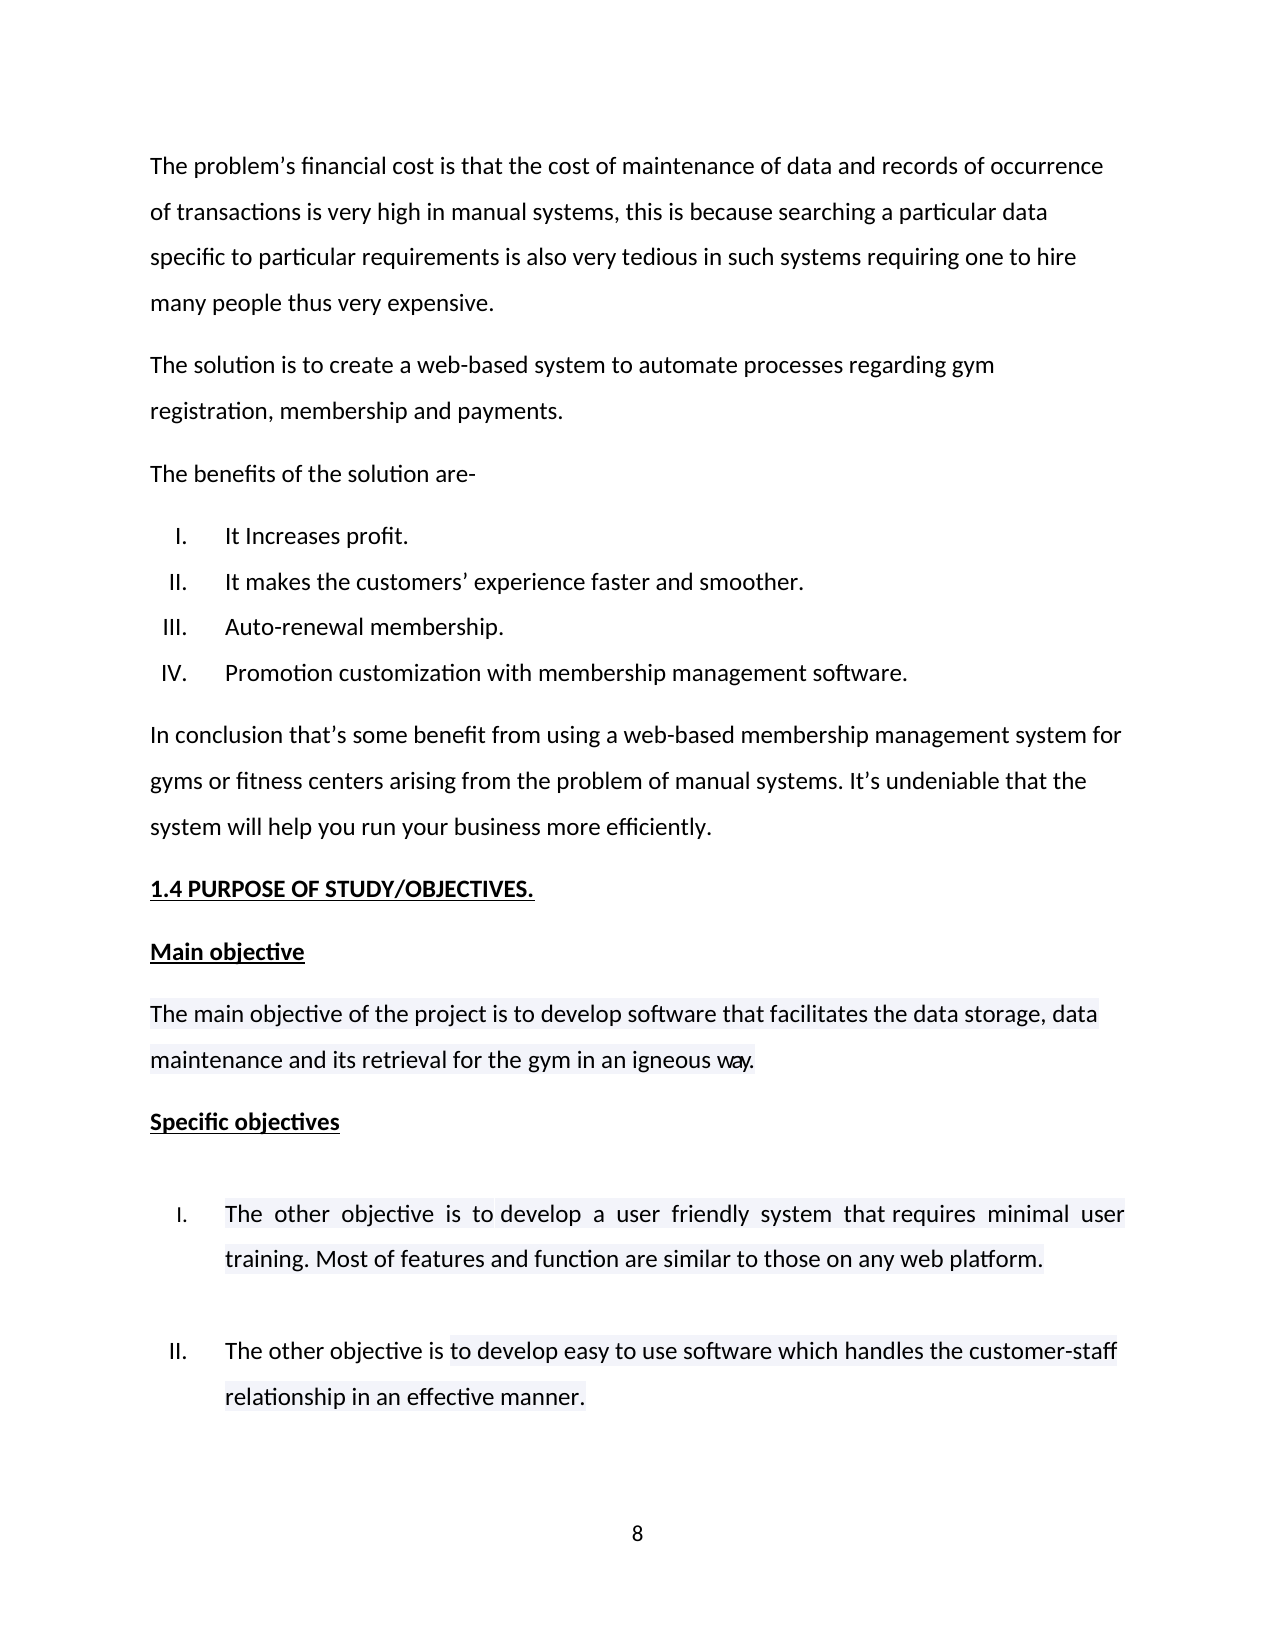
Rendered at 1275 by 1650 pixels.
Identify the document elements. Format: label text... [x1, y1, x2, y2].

list The other objective is to develop easy to use software which handles the customer-staff relationship in an effective manner. [187, 1335, 1125, 1411]
list Auto-renewal membership. [187, 612, 1125, 642]
list It makes the customers’ experience faster and smoother. [187, 566, 1125, 596]
list The other objective is to develop a user friendly system that requires minimal user training. Most of features and function are similar to those on any web platform. [187, 1198, 1125, 1274]
text The benefits of the solution are- [150, 458, 1125, 488]
text Main objective [150, 936, 1125, 966]
list It Increases profit. [187, 520, 1125, 551]
text Specific objectives [150, 1106, 1125, 1137]
text 1.4 PURPOSE OF STUDY/OBJECTIVES. [150, 873, 1125, 904]
text In conclusion that’s some benefit from using a web-based membership management system for gyms or fitness centers arising from the problem of manual systems. It’s undeniable that the system will help you run your business more efficiently. [150, 720, 1125, 842]
text The problem’s financial cost is that the cost of maintenance of data and records of occurrence of transactions is very high in manual systems, this is because searching a particular data specific to particular requirements is also very tedious in such systems requiring one to hire many people thus very expensive. [150, 150, 1125, 318]
list Promotion customization with membership management software. [187, 657, 1125, 688]
text The main objective of the project is to develop software that facilitates the data storage, data maintenance and its retrieval for the gym in an igneous way. [150, 998, 1125, 1074]
text The solution is to create a web-based system to automate processes regarding gym registration, membership and payments. [150, 349, 1125, 426]
